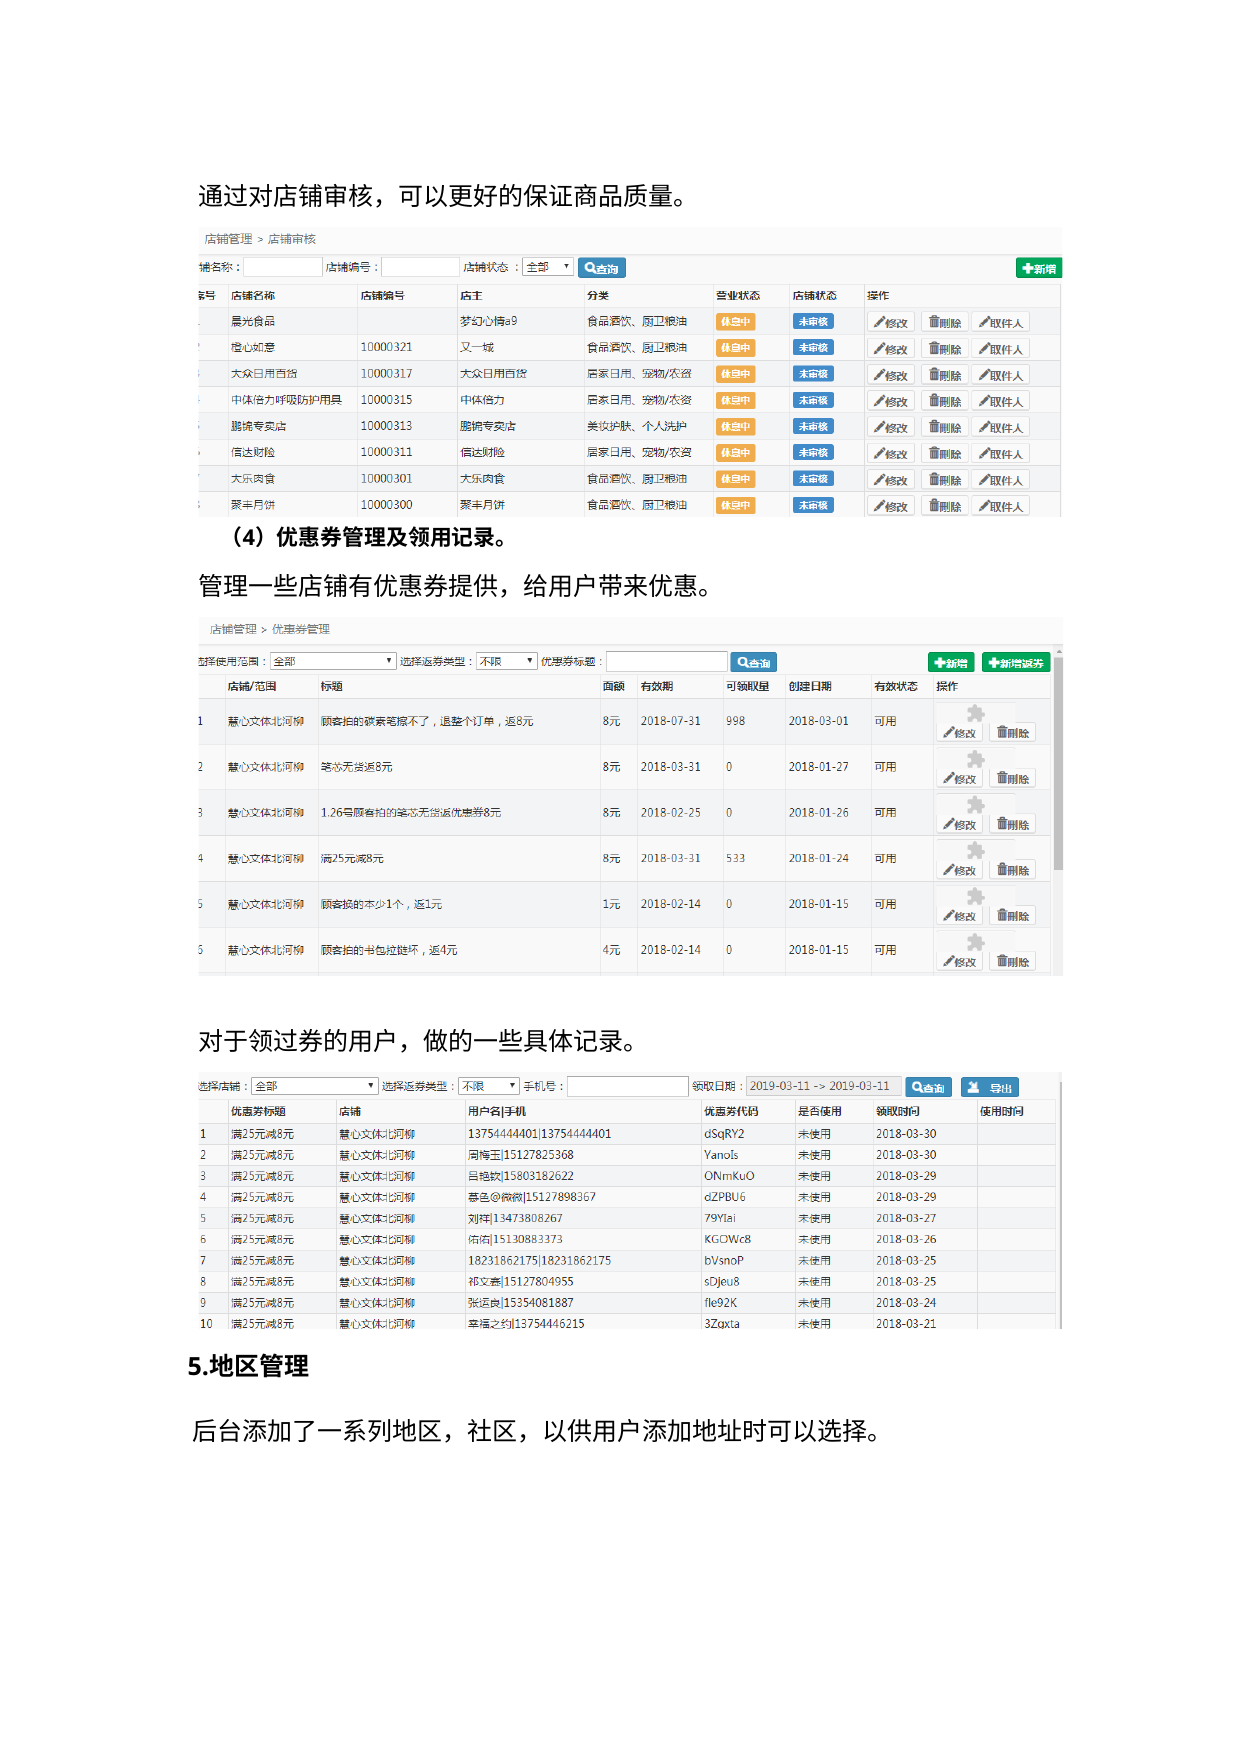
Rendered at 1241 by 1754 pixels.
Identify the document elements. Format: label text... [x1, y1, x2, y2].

picture [198, 617, 1064, 976]
list 5.地区管理 [187, 1332, 1053, 1397]
list 后台添加了一系列地区，社区，以供用户添加地址时可以选择。 [187, 1397, 1053, 1462]
list 通过对店铺审核，可以更好的保证商品质量。 [198, 162, 1053, 227]
list （4）优惠券管理及领用记录。 [220, 519, 1053, 552]
list 管理一些店铺有优惠券提供，给用户带来优惠。 [198, 552, 1053, 617]
list 对于领过券的用户，做的一些具体记录。 [198, 1007, 1053, 1072]
picture [198, 227, 1063, 517]
picture [198, 1072, 1062, 1329]
